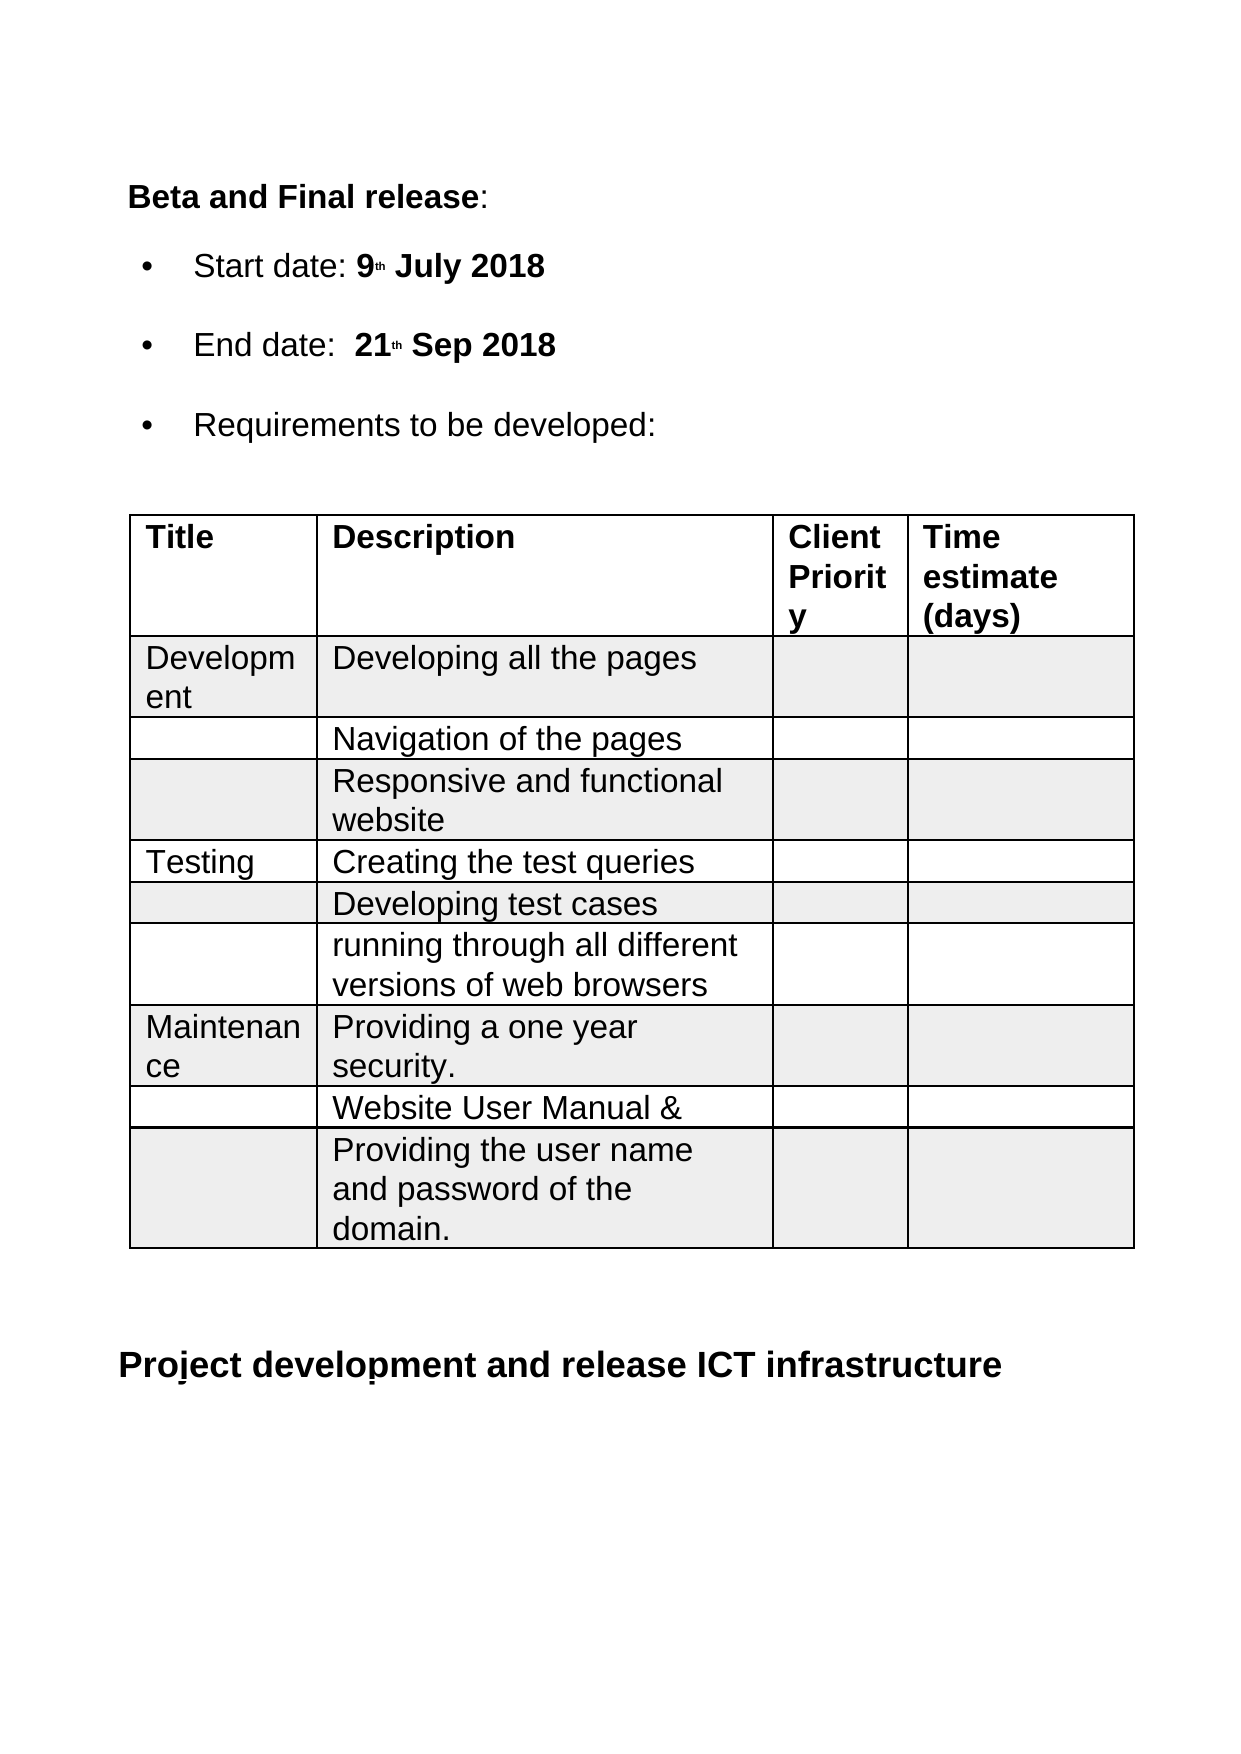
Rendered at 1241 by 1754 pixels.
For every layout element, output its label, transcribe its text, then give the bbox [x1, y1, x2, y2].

table_cell [131, 924, 316, 1003]
table_cell [909, 1006, 1133, 1085]
table_cell [774, 760, 907, 839]
table_cell Development [131, 637, 316, 716]
text Project development and release ICT infrastructure [118, 1337, 1122, 1385]
table_cell [909, 924, 1133, 1003]
table_cell [909, 718, 1133, 758]
text • Start date: 9th July 2018 [118, 245, 1122, 324]
table_cell [131, 883, 316, 922]
table_header Description [318, 516, 772, 635]
table_cell [774, 841, 907, 881]
table_cell [909, 1087, 1133, 1126]
text Beta and Final release: [118, 176, 1122, 216]
table_cell [774, 637, 907, 716]
text • Requirements to be developed: [118, 403, 1122, 483]
table_cell Responsive and functional website [318, 760, 772, 839]
table_cell Website User Manual & [318, 1087, 772, 1126]
table_cell Providing a one year security. [318, 1006, 772, 1085]
table_cell running through all different versions of web browsers [318, 924, 772, 1003]
table_header Client Priority [774, 516, 907, 635]
table_cell [774, 718, 907, 758]
table_header Title [131, 516, 316, 635]
table_cell Providing the user name and password of the domain. [318, 1129, 772, 1247]
table_cell [774, 1087, 907, 1126]
table_cell [131, 1129, 316, 1247]
table_cell [774, 1006, 907, 1085]
table_cell [909, 841, 1133, 881]
table_cell [131, 718, 316, 758]
table_cell [131, 1087, 316, 1126]
table_cell [909, 760, 1133, 839]
table_cell [909, 1129, 1133, 1247]
table_cell Developing all the pages [318, 637, 772, 716]
table_cell Navigation of the pages [318, 718, 772, 758]
table_cell Developing test cases [318, 883, 772, 922]
table_cell Creating the test queries [318, 841, 772, 881]
table_cell [909, 883, 1133, 922]
table_header Time estimate (days) [909, 516, 1133, 635]
table_cell [774, 924, 907, 1003]
table_cell Maintenance [131, 1006, 316, 1085]
table_cell [131, 760, 316, 839]
table_cell [909, 637, 1133, 716]
table_cell Testing [131, 841, 316, 881]
text • End date: 21th Sep 2018 [118, 324, 1122, 403]
table_cell [774, 883, 907, 922]
table_cell [774, 1129, 907, 1247]
